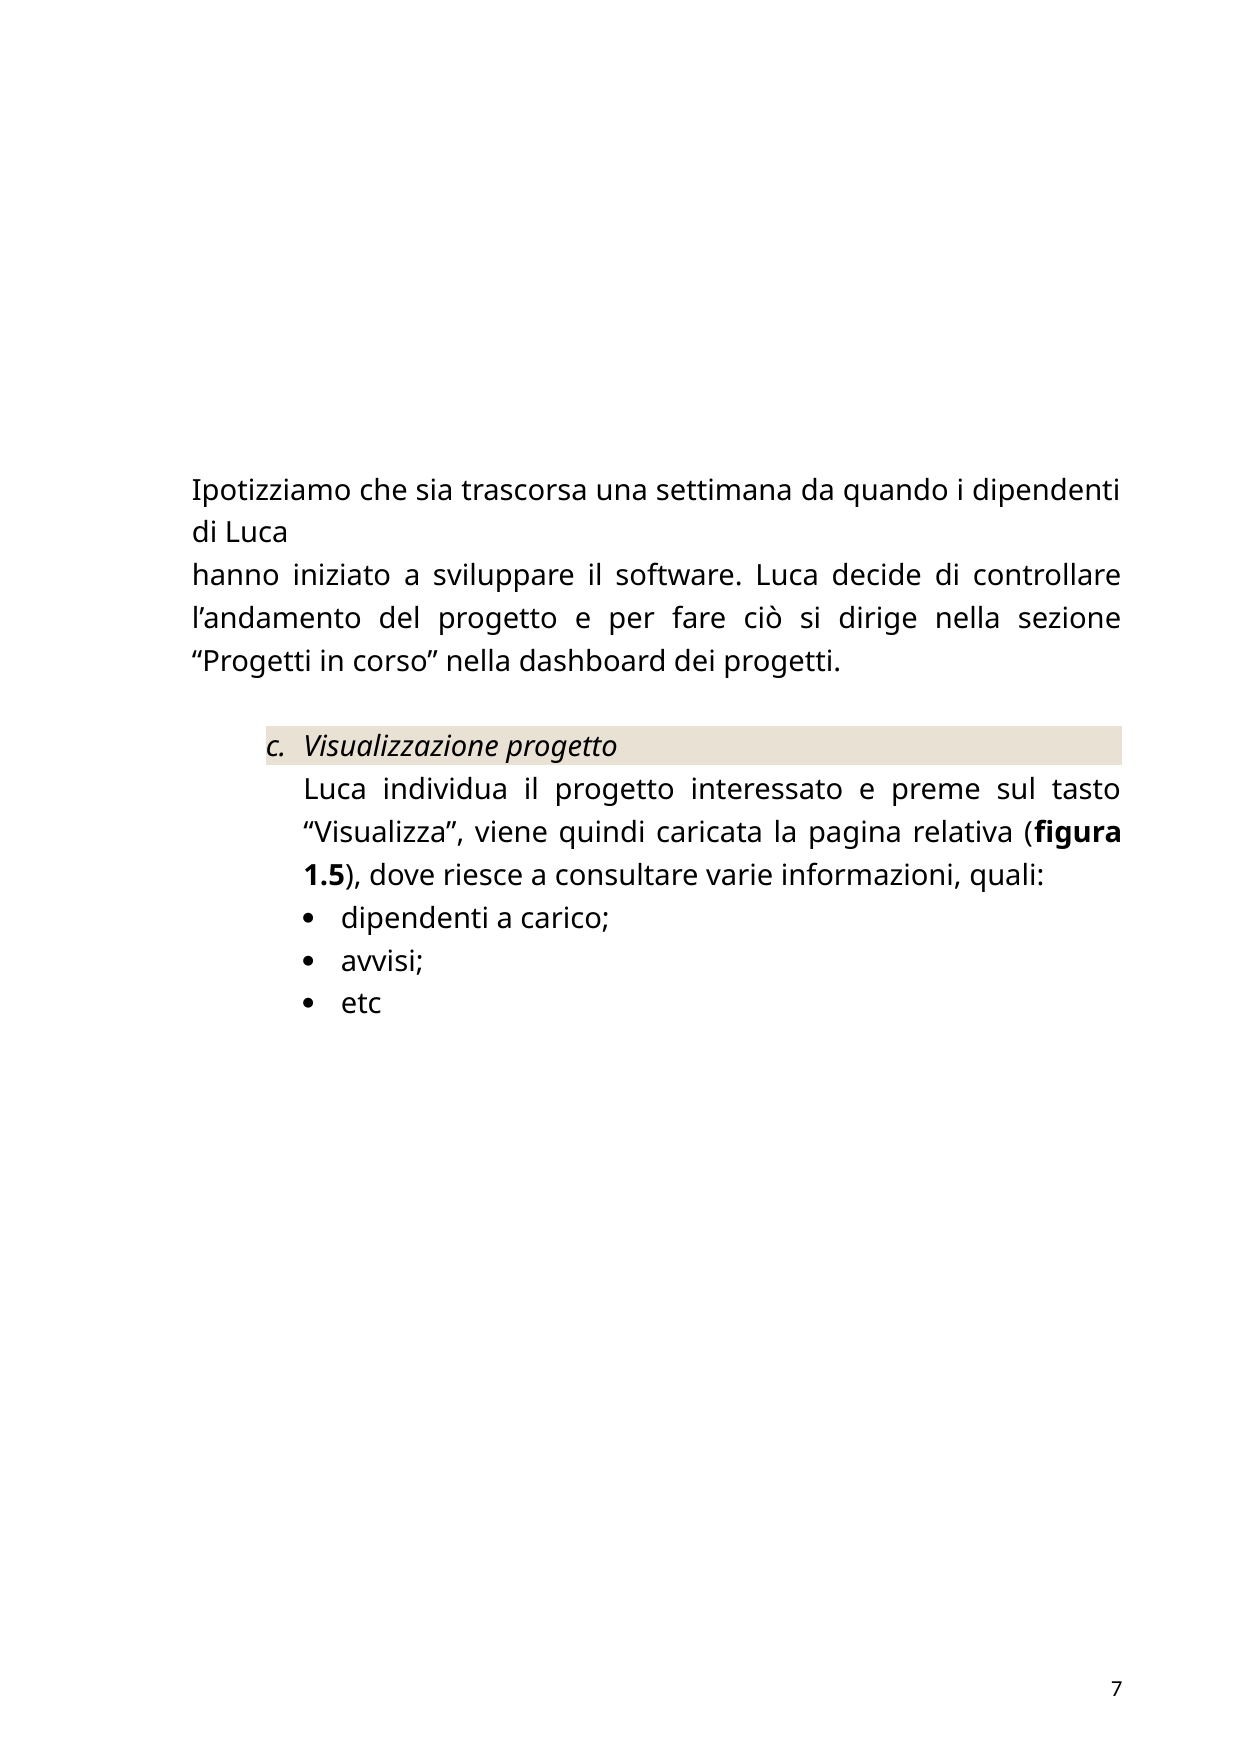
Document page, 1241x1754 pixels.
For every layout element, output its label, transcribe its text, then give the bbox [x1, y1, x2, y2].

text Ipotizziamo che sia trascorsa una settimana da quando i dipendenti di Luca [192, 469, 1122, 551]
list Visualizzazione progetto [266, 726, 1122, 765]
list etc [303, 983, 1122, 1022]
text hanno iniziato a sviluppare il software. Luca decide di controllare l’andamento del progetto e per fare ciò si dirige nella sezione “Progetti in corso” nella dashboard dei progetti. [192, 554, 1122, 680]
list dipendenti a carico; [303, 897, 1122, 937]
text Luca individua il progetto interessato e preme sul tasto “Visualizza”, viene quindi caricata la pagina relativa (figura 1.5), dove riesce a consultare varie informazioni, quali: [303, 768, 1122, 894]
list avvisi; [303, 940, 1122, 979]
